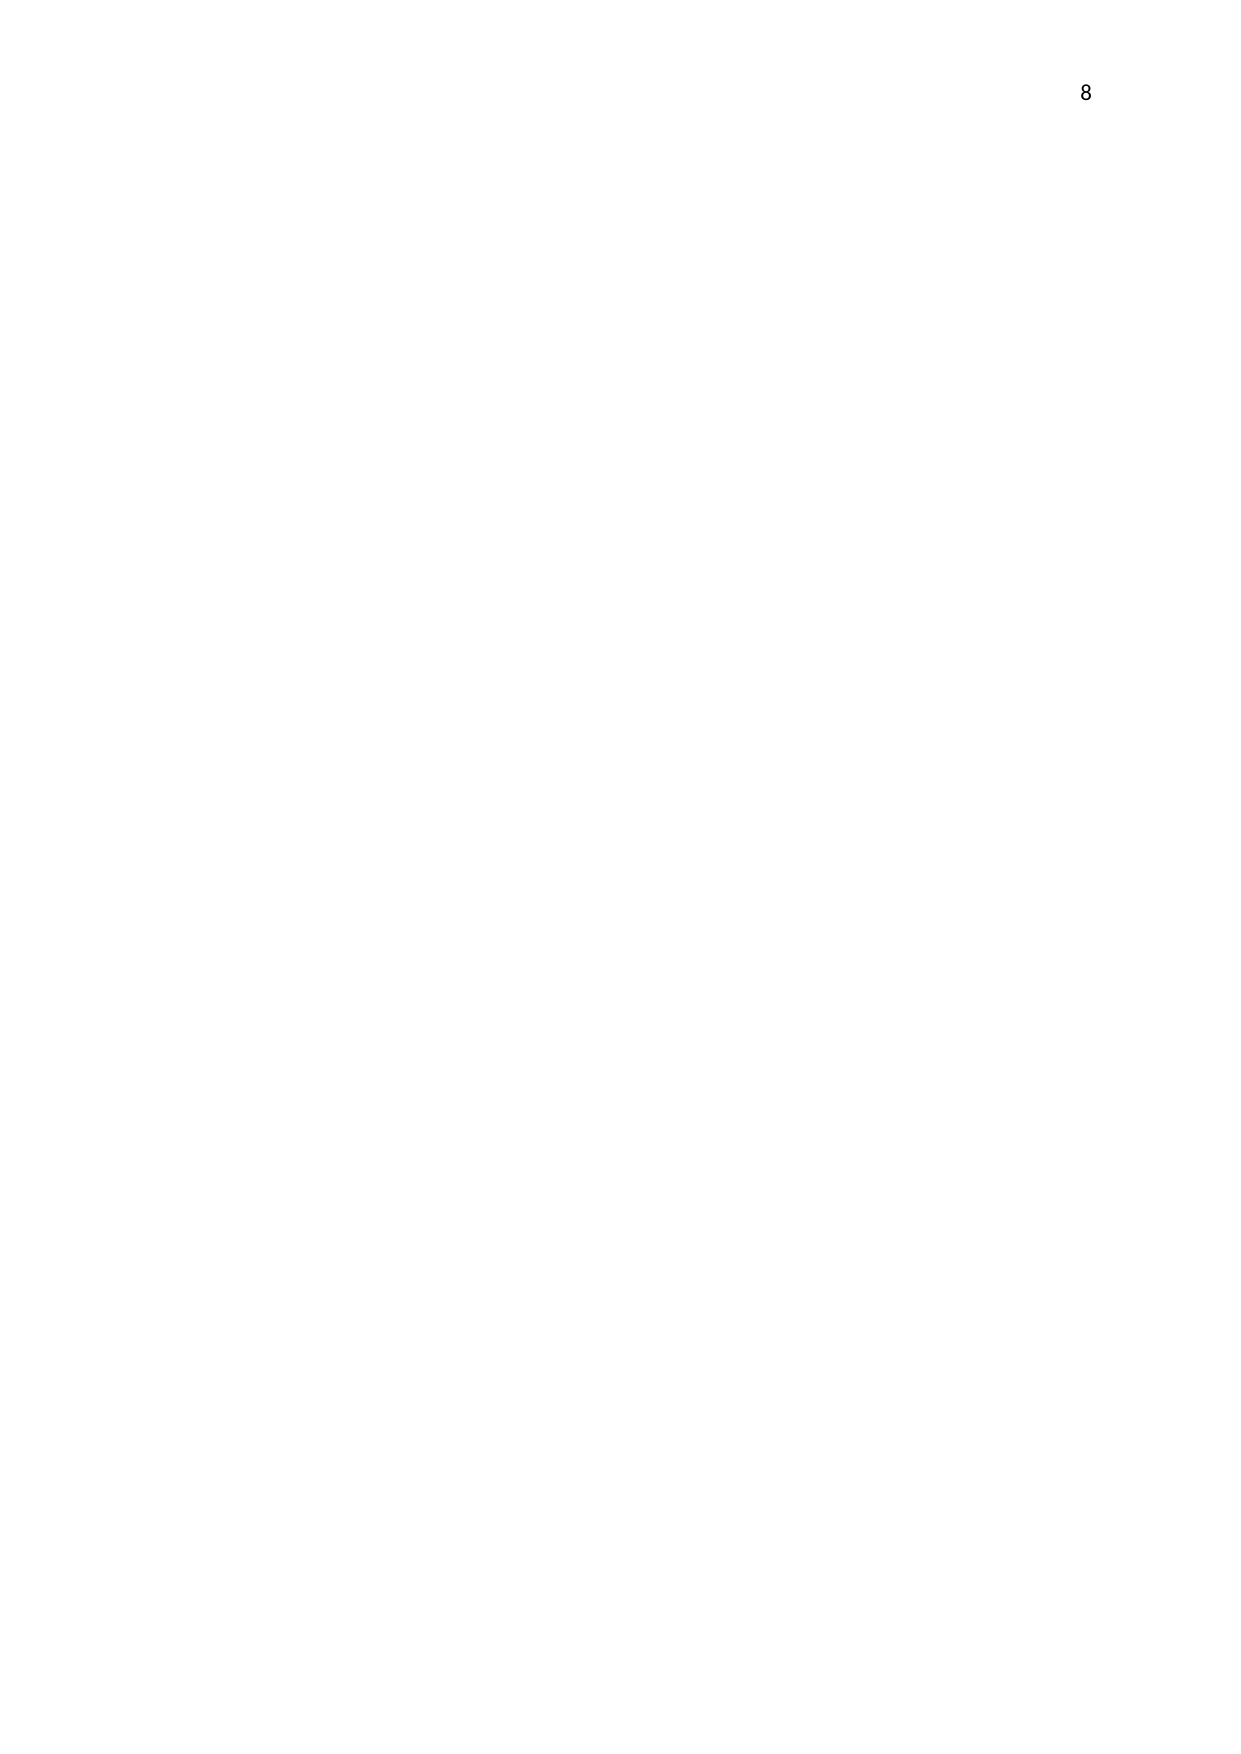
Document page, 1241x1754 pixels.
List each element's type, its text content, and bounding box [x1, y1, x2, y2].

text 8 [125, 78, 1092, 106]
